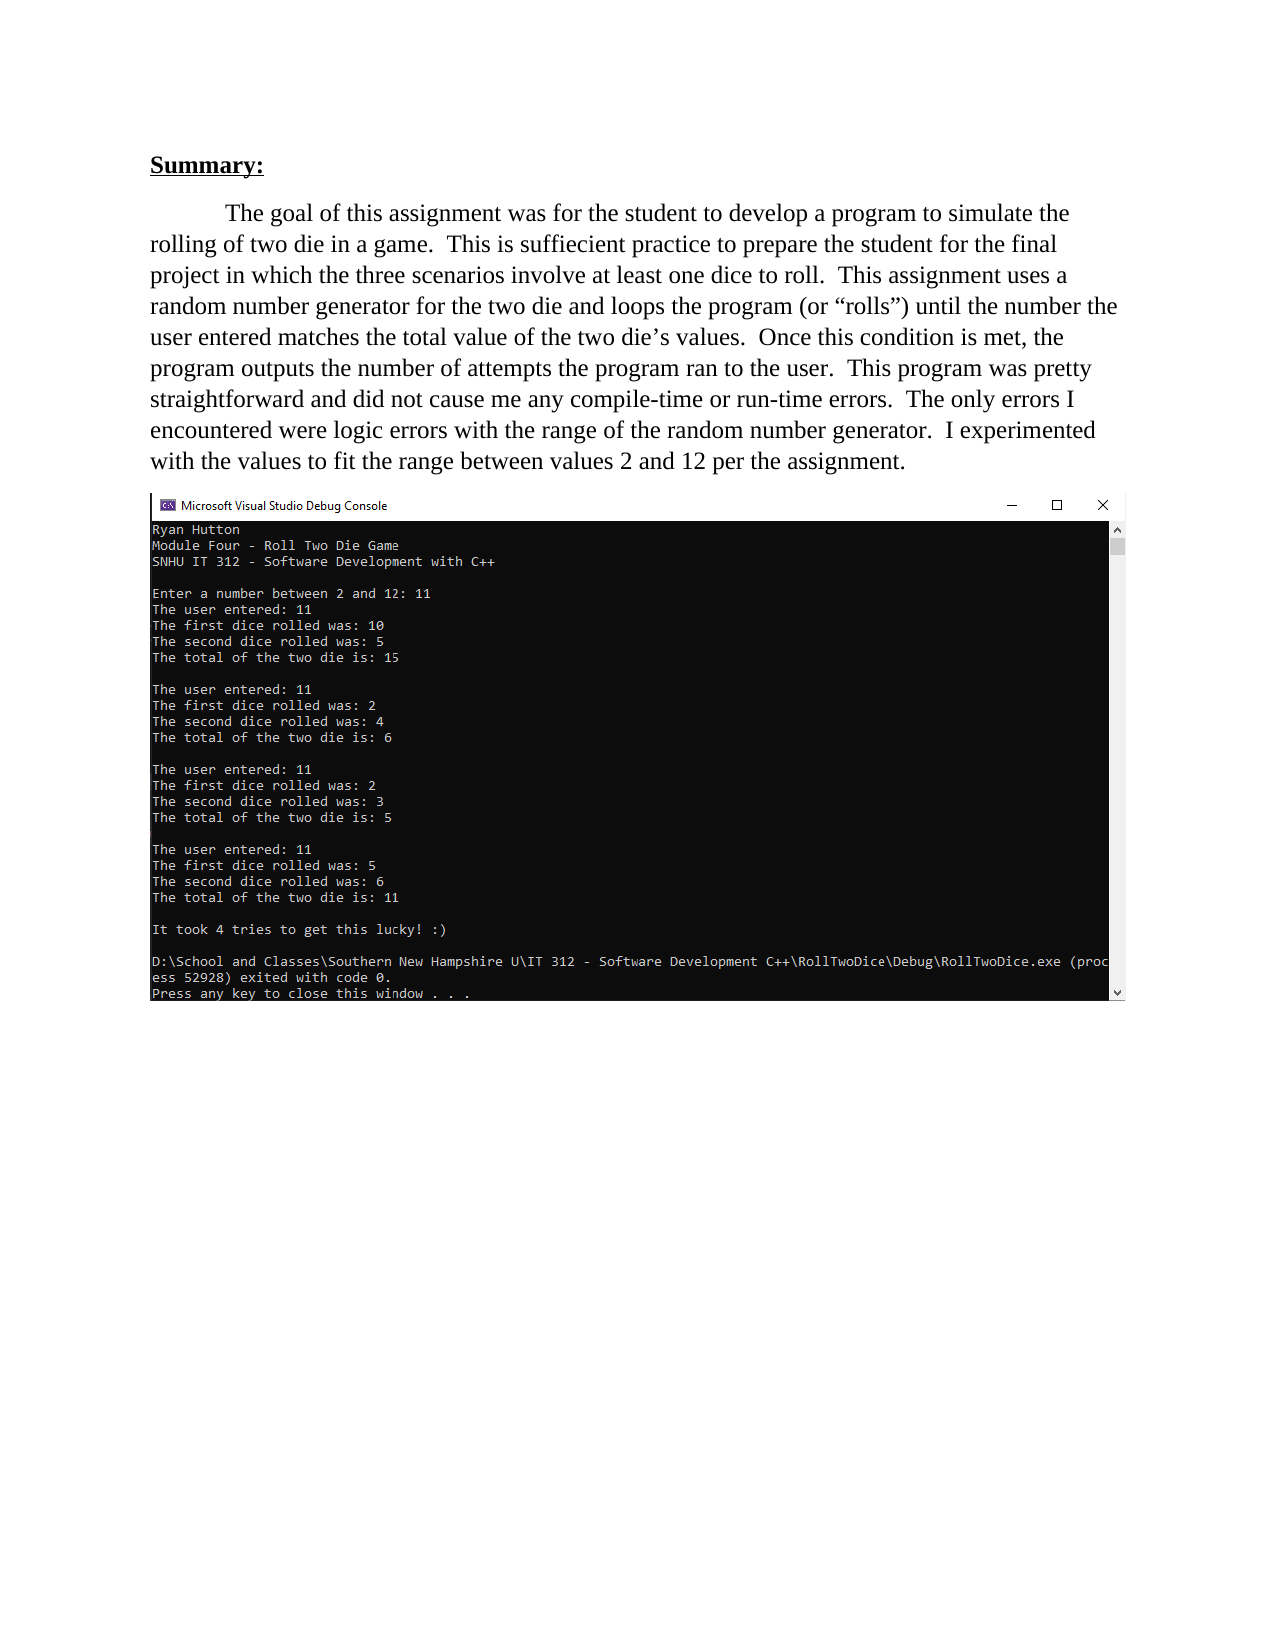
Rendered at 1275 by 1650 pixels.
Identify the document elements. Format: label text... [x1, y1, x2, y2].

text Summary: [150, 150, 1125, 179]
picture [150, 493, 1125, 1001]
text The goal of this assignment was for the student to develop a program to simulate the rolling of two die in a game. This is suffiecient practice to prepare the student for the final project in which the three scenarios involve at least one dice to roll. This assignment uses a random number generator for the two die and loops the program (or “rolls”) until the number the user entered matches the total value of the two die’s values. Once this condition is met, the program outputs the number of attempts the program ran to the user. This program was pretty straightforward and did not cause me any compile-time or run-time errors. The only errors I encountered were logic errors with the range of the random number generator. I experimented with the values to fit the range between values 2 and 12 per the assignment. [150, 198, 1125, 475]
